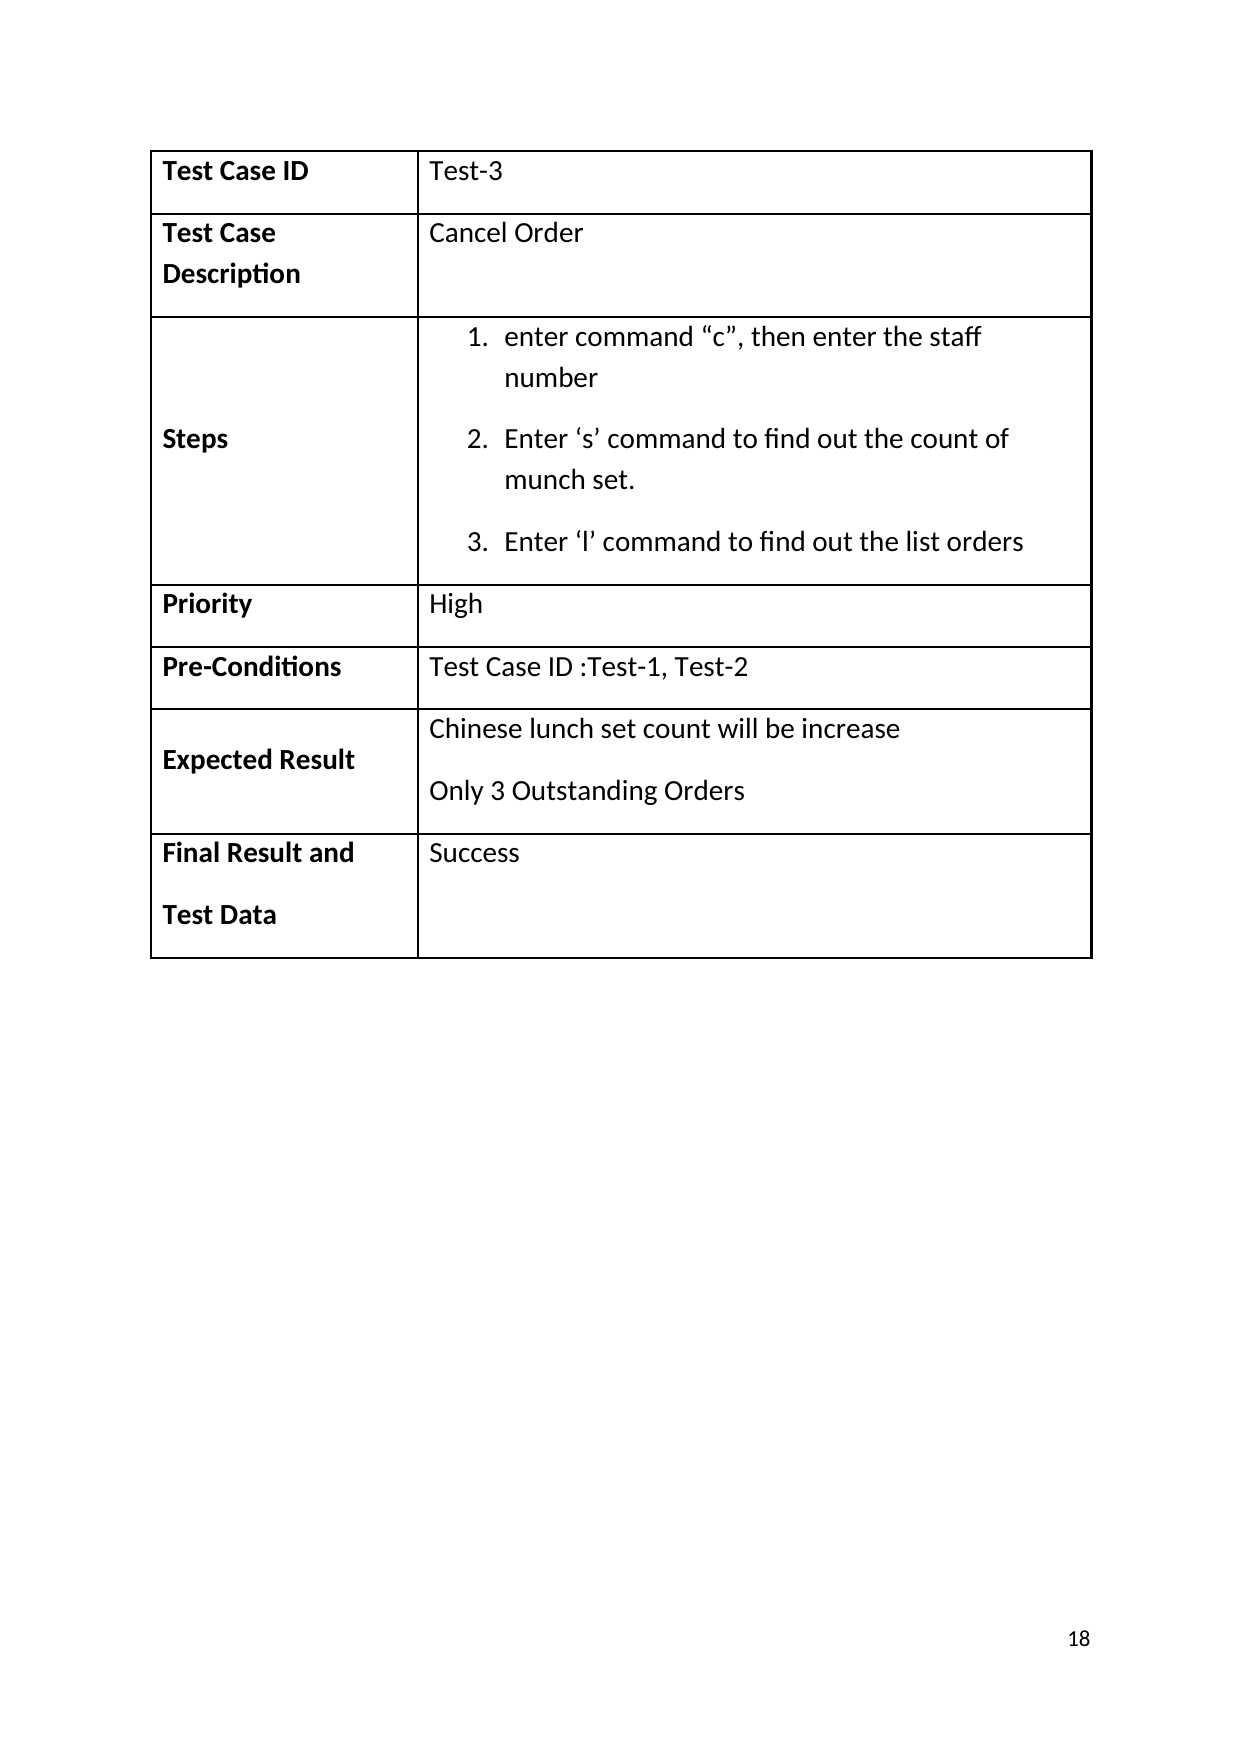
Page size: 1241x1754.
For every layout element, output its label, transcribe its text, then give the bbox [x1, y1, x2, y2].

table_cell Priority [152, 586, 417, 646]
table_cell Steps [152, 318, 417, 583]
table_cell Pre-Conditions [152, 648, 417, 708]
table_cell High [419, 586, 1090, 646]
table_cell Success [419, 835, 1090, 957]
table_cell enter command “c”, then enter the staff number Enter ‘s’ command to find out the count of munch set. Enter ‘l’ command to find out the list orders [419, 318, 1090, 583]
table_cell Test Case Description [152, 215, 417, 316]
table_header Test-3 [419, 152, 1090, 212]
table_cell Test Case ID :Test-1, Test-2 [419, 648, 1090, 708]
table_cell Expected Result [152, 710, 417, 832]
table_cell Final Result and Test Data [152, 835, 417, 957]
table_header Test Case ID [152, 152, 417, 212]
table_cell Chinese lunch set count will be increase Only 3 Outstanding Orders [419, 710, 1090, 832]
table_cell Cancel Order [419, 215, 1090, 316]
